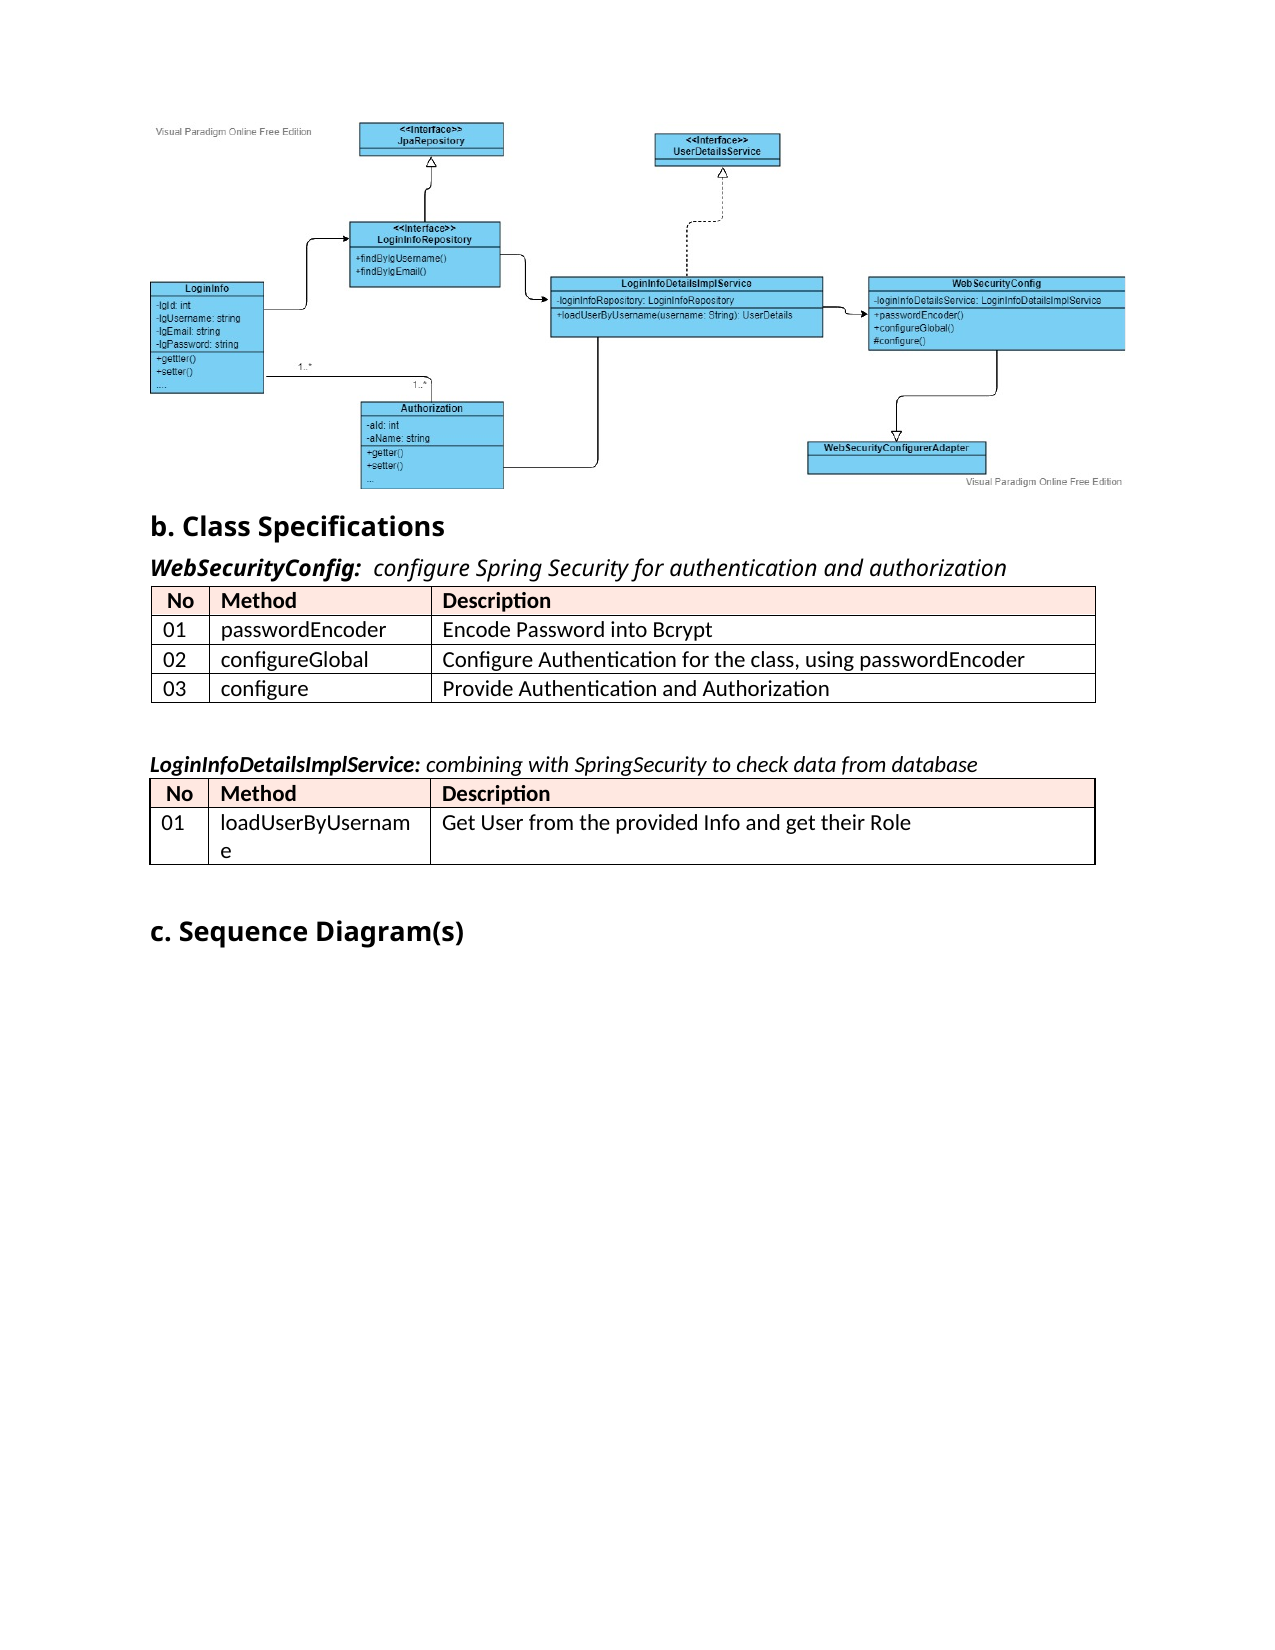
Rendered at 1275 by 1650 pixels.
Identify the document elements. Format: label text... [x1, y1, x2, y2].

table_cell configure [210, 674, 431, 702]
table_cell 01 [152, 616, 209, 644]
table_header No [151, 779, 208, 807]
table_header Description [432, 587, 1095, 614]
text LoginInfoDetailsImplService: combining with SpringSecurity to check data from database [150, 750, 1125, 778]
picture [150, 122, 1125, 489]
table_cell passwordEncoder [210, 616, 431, 644]
table_header Description [431, 779, 1094, 807]
table_cell 03 [152, 674, 209, 702]
table_cell loadUserByUsername [209, 808, 430, 864]
table_cell 02 [152, 645, 209, 673]
subtitle b. Class Specifications [150, 508, 1125, 545]
table_header No [152, 587, 209, 614]
table_cell Encode Password into Bcrypt [432, 616, 1095, 644]
table_cell Get User from the provided Info and get their Role [431, 808, 1094, 864]
table_cell configureGlobal [210, 645, 431, 673]
table_header Method [209, 779, 430, 807]
table_header Method [210, 587, 431, 614]
subtitle WebSecurityConfig: configure Spring Security for authentication and authorization [150, 552, 1125, 583]
table_cell 01 [151, 808, 208, 864]
table_cell Configure Authentication for the class, using passwordEncoder [432, 645, 1095, 673]
subtitle c. Sequence Diagram(s) [150, 912, 1125, 949]
table_cell Provide Authentication and Authorization [432, 674, 1095, 702]
